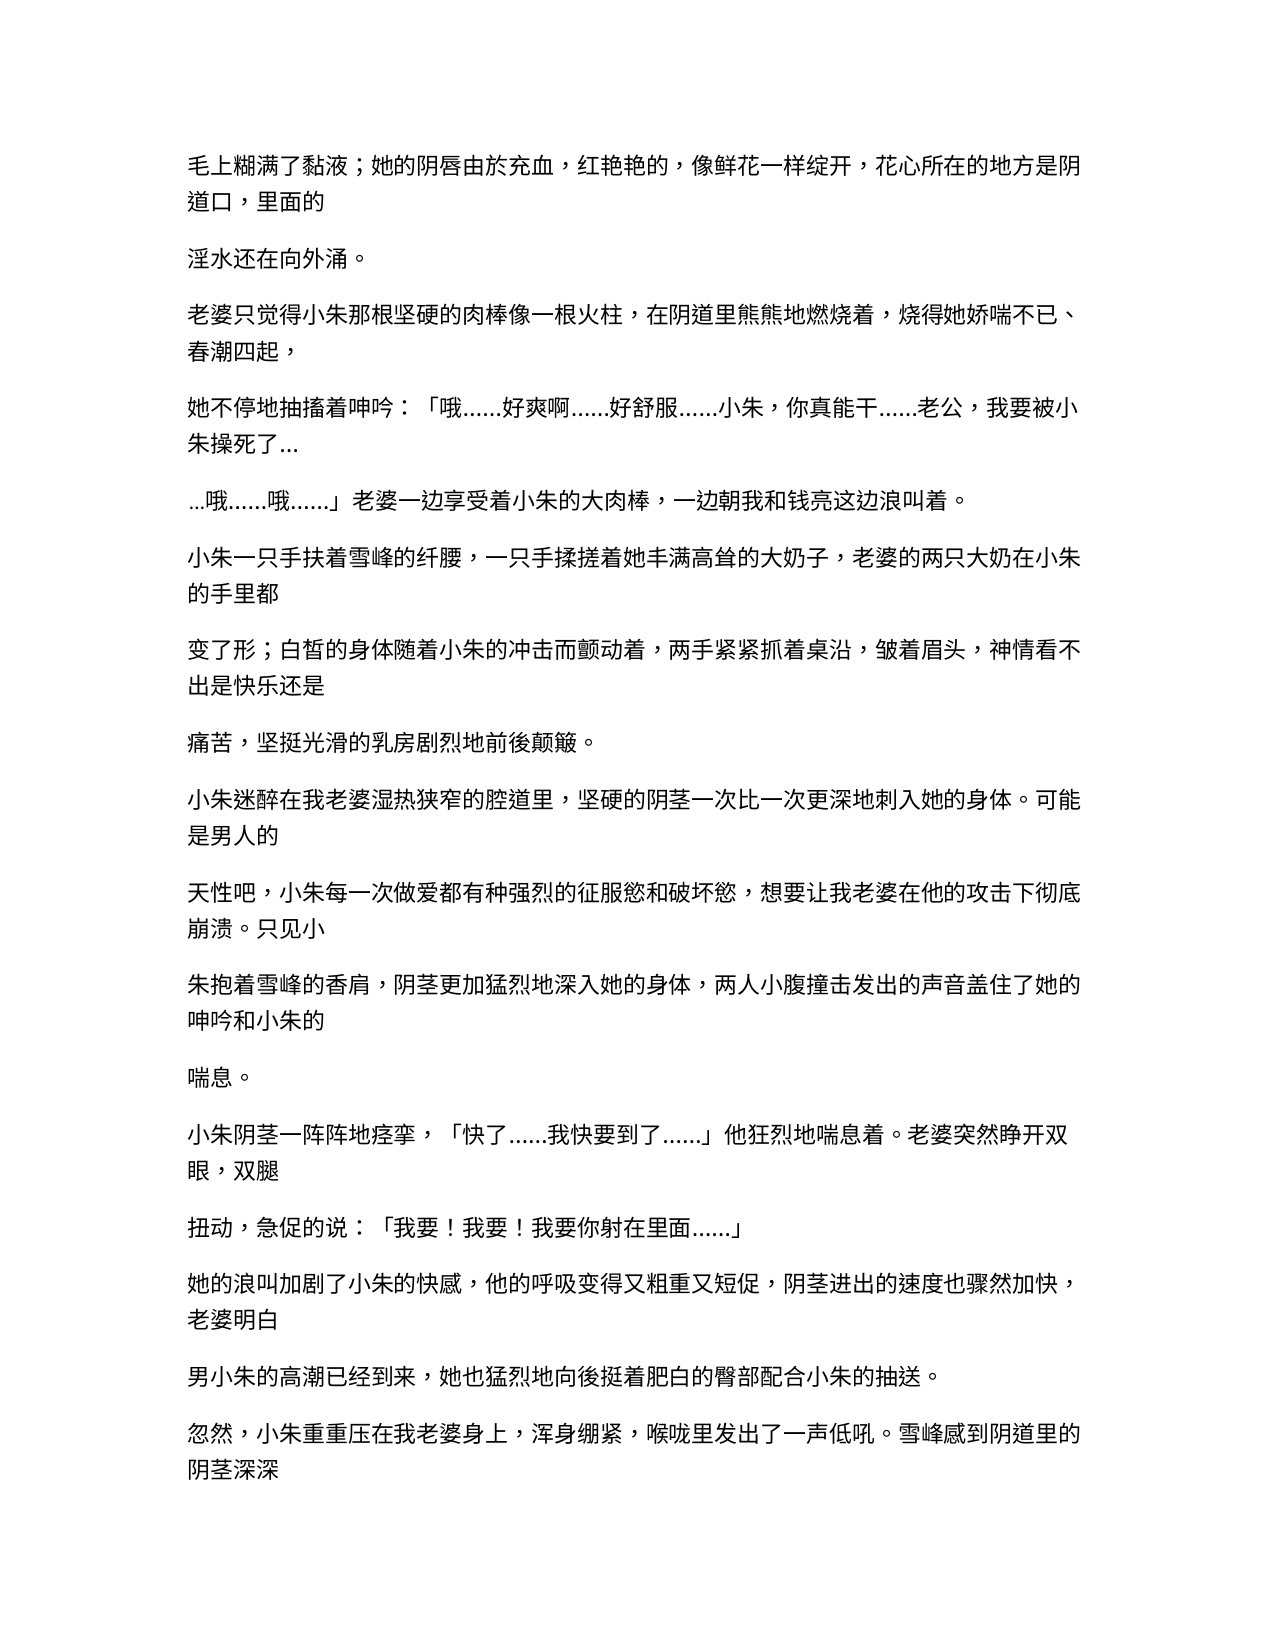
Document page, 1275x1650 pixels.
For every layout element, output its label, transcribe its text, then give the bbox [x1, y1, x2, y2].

text 天性吧，小朱每一次做爱都有种强烈的征服慾和破坏慾，想要让我老婆在他的攻击下彻底崩溃。只见小 [187, 877, 1087, 944]
text 痛苦，坚挺光滑的乳房剧烈地前後颠簸。 [187, 727, 1087, 758]
text 朱抱着雪峰的香肩，阴茎更加猛烈地深入她的身体，两人小腹撞击发出的声音盖住了她的呻吟和小朱的 [187, 969, 1087, 1036]
text 淫水还在向外涌。 [187, 243, 1087, 274]
text 毛上糊满了黏液；她的阴唇由於充血，红艳艳的，像鲜花一样绽开，花心所在的地方是阴道口，里面的 [187, 150, 1087, 217]
text 小朱阴茎一阵阵地痉挛，「快了……我快要到了……」他狂烈地喘息着。老婆突然睁开双眼，双腿 [187, 1119, 1087, 1186]
text 男小朱的高潮已经到来，她也猛烈地向後挺着肥白的臀部配合小朱的抽送。 [187, 1361, 1087, 1392]
text 她的浪叫加剧了小朱的快感，他的呼吸变得又粗重又短促，阴茎进出的速度也骤然加快，老婆明白 [187, 1268, 1087, 1335]
text 忽然，小朱重重压在我老婆身上，浑身绷紧，喉咙里发出了一声低吼。雪峰感到阴道里的阴茎深深 [187, 1418, 1087, 1485]
text 小朱迷醉在我老婆湿热狭窄的腔道里，坚硬的阴茎一次比一次更深地刺入她的身体。可能是男人的 [187, 784, 1087, 851]
text 她不停地抽搐着呻吟：「哦……好爽啊……好舒服……小朱，你真能干……老公，我要被小朱操死了… [187, 392, 1087, 459]
text 小朱一只手扶着雪峰的纤腰，一只手揉搓着她丰满高耸的大奶子，老婆的两只大奶在小朱的手里都 [187, 542, 1087, 609]
text 变了形；白皙的身体随着小朱的冲击而颤动着，两手紧紧抓着桌沿，皱着眉头，神情看不出是快乐还是 [187, 634, 1087, 702]
text 老婆只觉得小朱那根坚硬的肉棒像一根火柱，在阴道里熊熊地燃烧着，烧得她娇喘不已、春潮四起， [187, 299, 1087, 367]
text 扭动，急促的说：「我要！我要！我要你射在里面……」 [187, 1211, 1087, 1243]
text 喘息。 [187, 1062, 1087, 1093]
text …哦……哦……」老婆一边享受着小朱的大肉棒，一边朝我和钱亮这边浪叫着。 [187, 485, 1087, 516]
